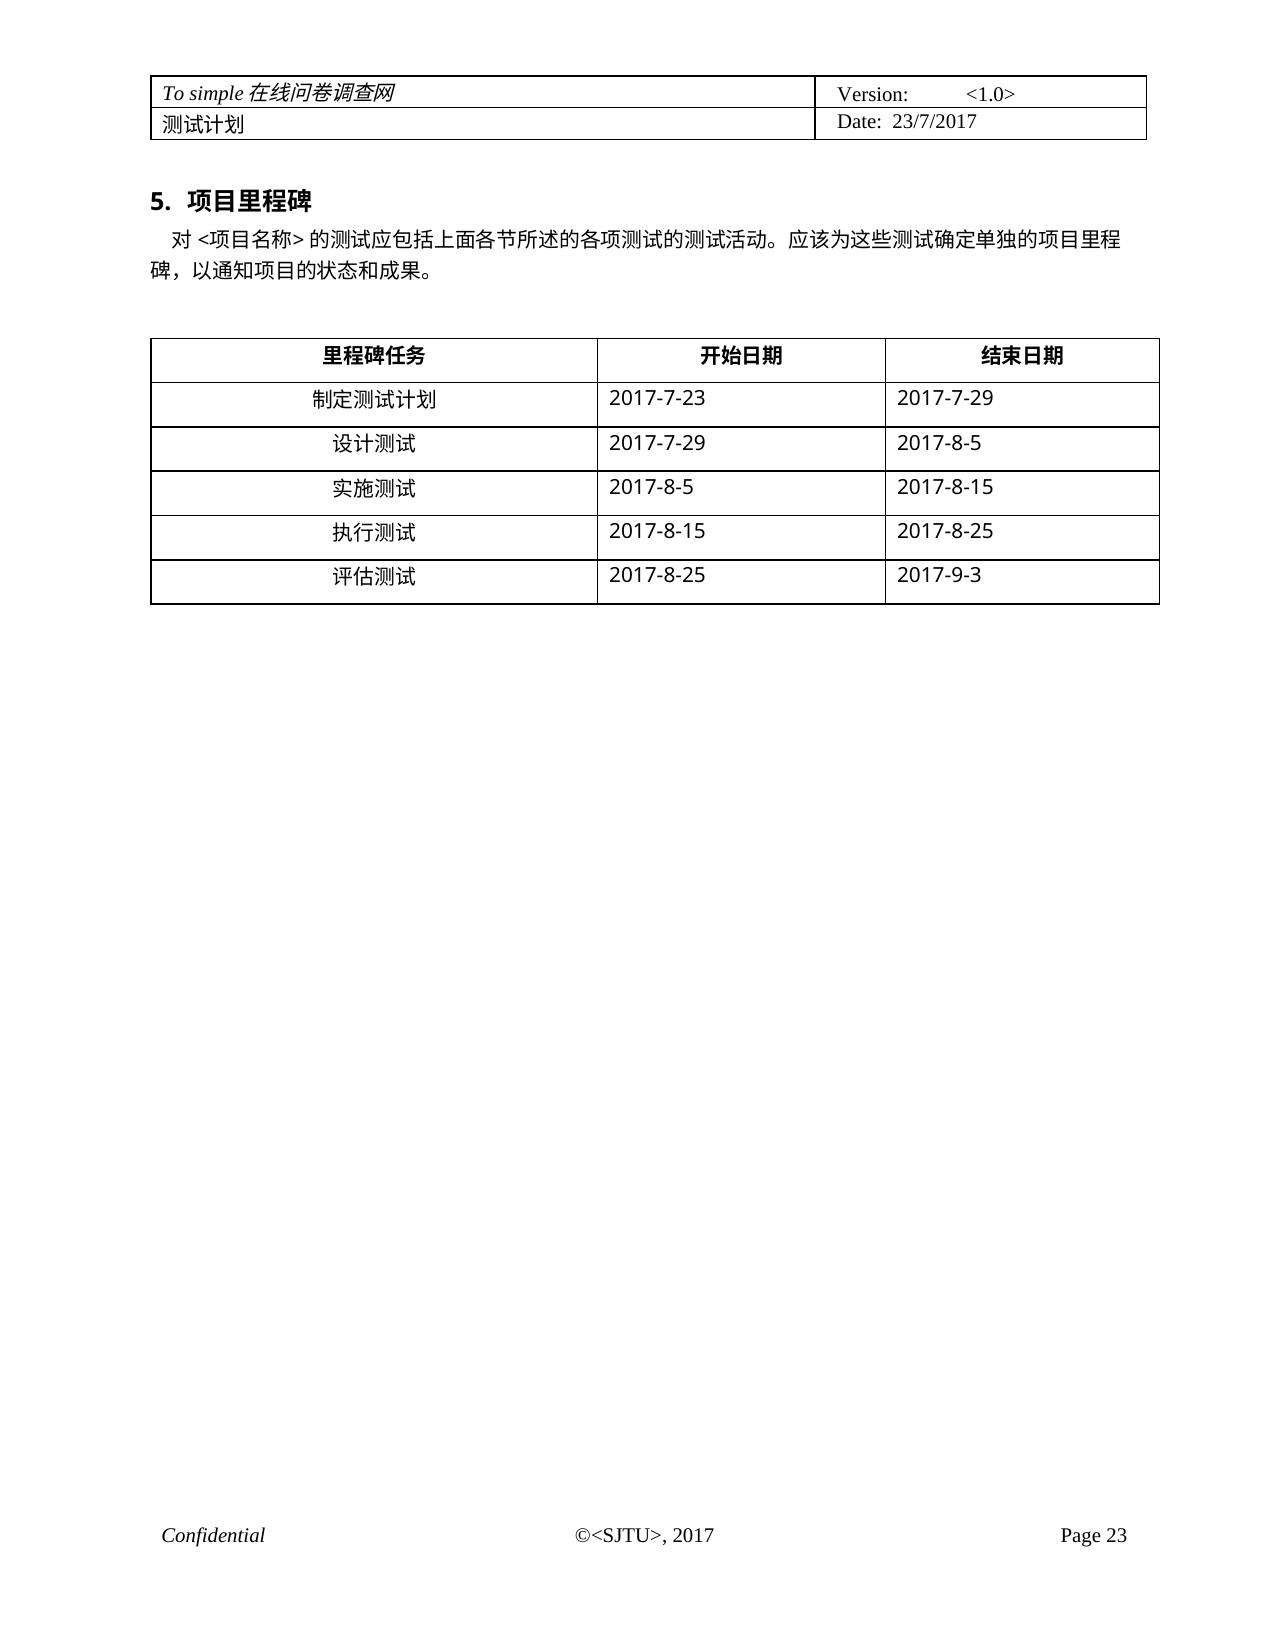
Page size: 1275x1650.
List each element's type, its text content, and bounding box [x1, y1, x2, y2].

table_cell 实施测试 [152, 472, 597, 514]
table_cell 2017-7-23 [598, 383, 885, 426]
table_cell 2017-7-29 [886, 383, 1159, 426]
text 对 To simple在线问卷调查网 的测试应包括上面各节所述的各项测试的测试活动。应该为这些测试确定单独的项目里程碑，以通知项目的状态和成果。 [150, 223, 1125, 284]
table_cell 2017-8-5 [886, 428, 1159, 470]
table_cell 2017-8-15 [886, 472, 1159, 514]
table_cell 2017-8-15 [598, 516, 885, 559]
table_cell 制定测试计划 [152, 383, 597, 426]
table_cell 评估测试 [152, 561, 597, 603]
table_cell 2017-8-25 [598, 561, 885, 603]
table_cell 2017-8-5 [598, 472, 885, 514]
table_header 里程碑任务 [152, 339, 597, 382]
table_header 开始日期 [598, 339, 885, 382]
table_header 结束日期 [886, 339, 1159, 382]
subtitle 项目里程碑 [150, 181, 1125, 217]
table_cell 设计测试 [152, 428, 597, 470]
table_cell 2017-9-3 [886, 561, 1159, 603]
table_cell 2017-8-25 [886, 516, 1159, 559]
table_cell 执行测试 [152, 516, 597, 559]
table_cell 2017-7-29 [598, 428, 885, 470]
